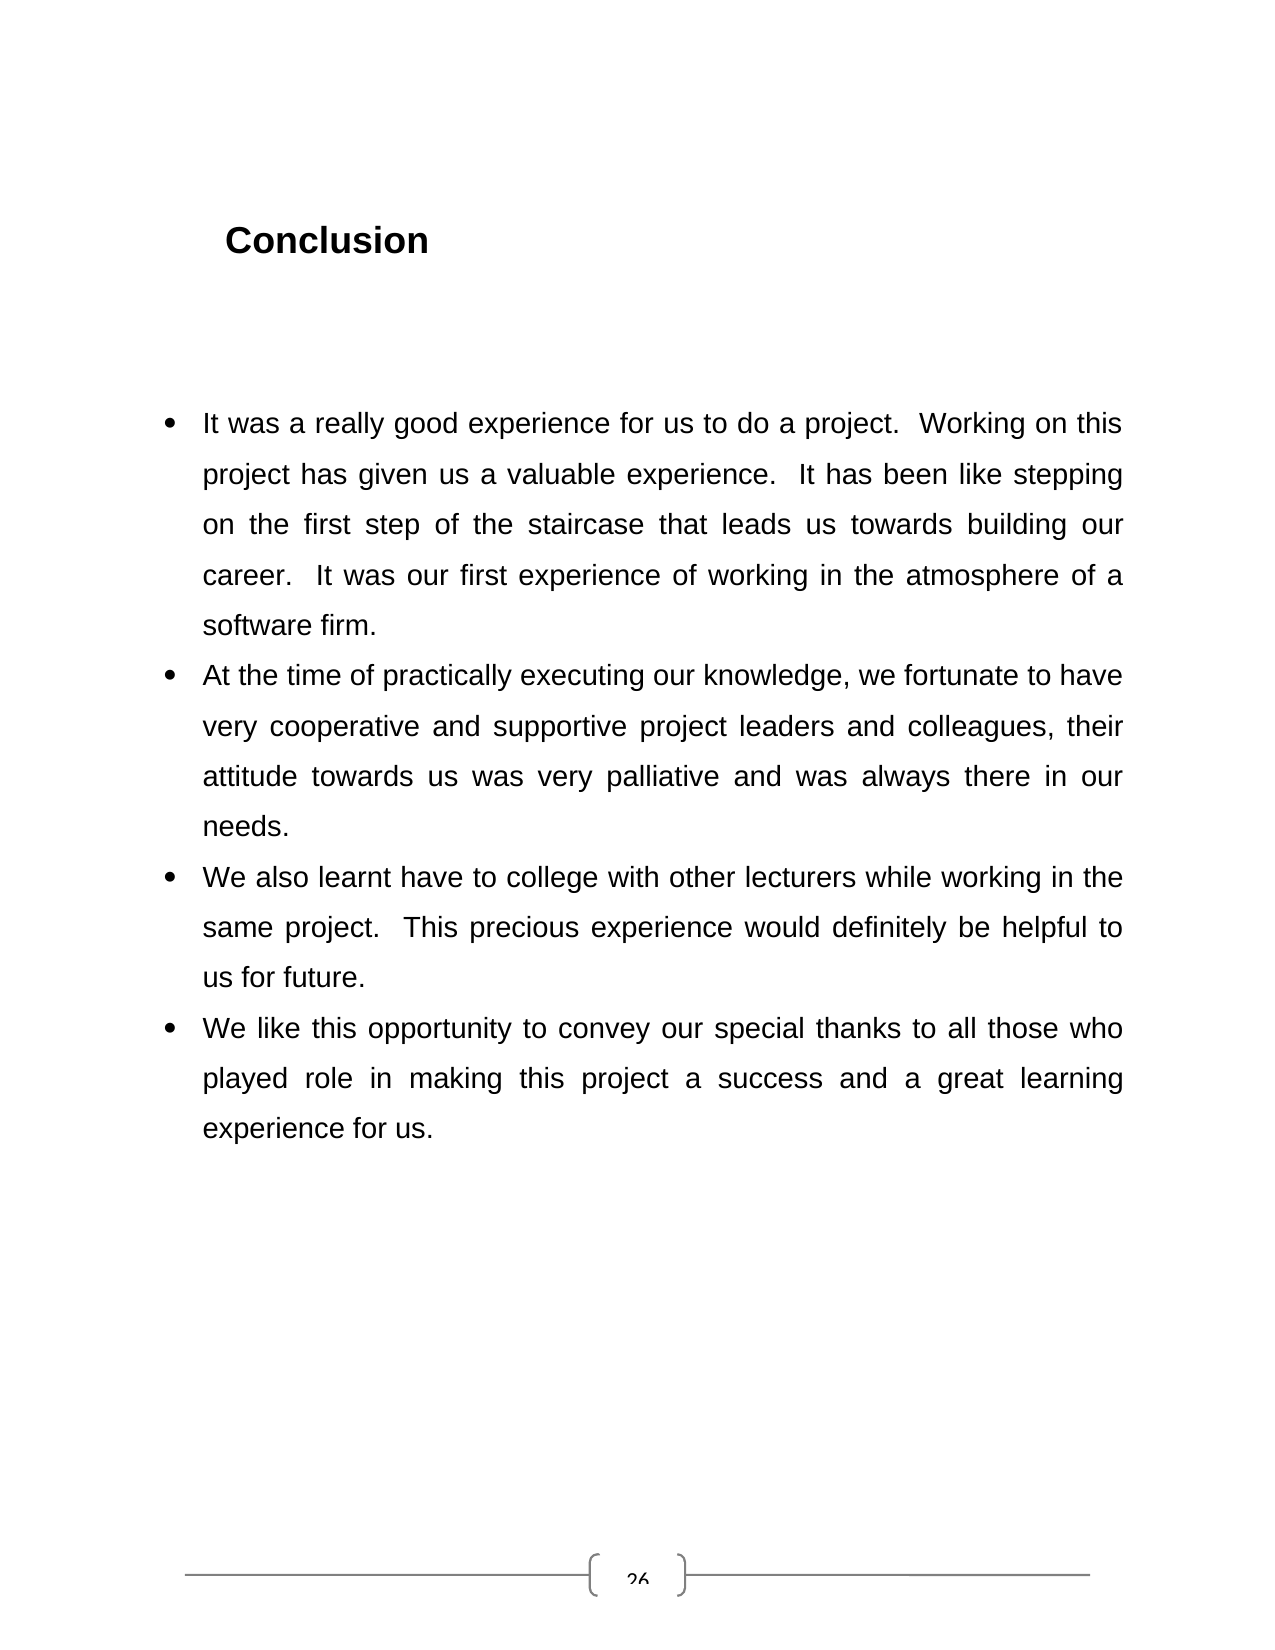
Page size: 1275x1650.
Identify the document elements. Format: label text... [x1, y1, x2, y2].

list It was a really good experience for us to do a project. Working on this project has given us a valuable experience. It has been like stepping on the first step of the staircase that leads us towards building our career. It was our first experience of working in the atmosphere of a software firm. [165, 406, 1125, 641]
list At the time of practically executing our knowledge, we fortunate to have very cooperative and supportive project leaders and colleagues, their attitude towards us was very palliative and was always there in our needs. [165, 658, 1125, 843]
text Conclusion [150, 219, 1125, 262]
list We also learnt have to college with other lecturers while working in the same project. This precious experience would definitely be helpful to us for future. [165, 859, 1125, 994]
list We like this opportunity to convey our special thanks to all those who played role in making this project a success and a great learning experience for us. [165, 1011, 1125, 1145]
